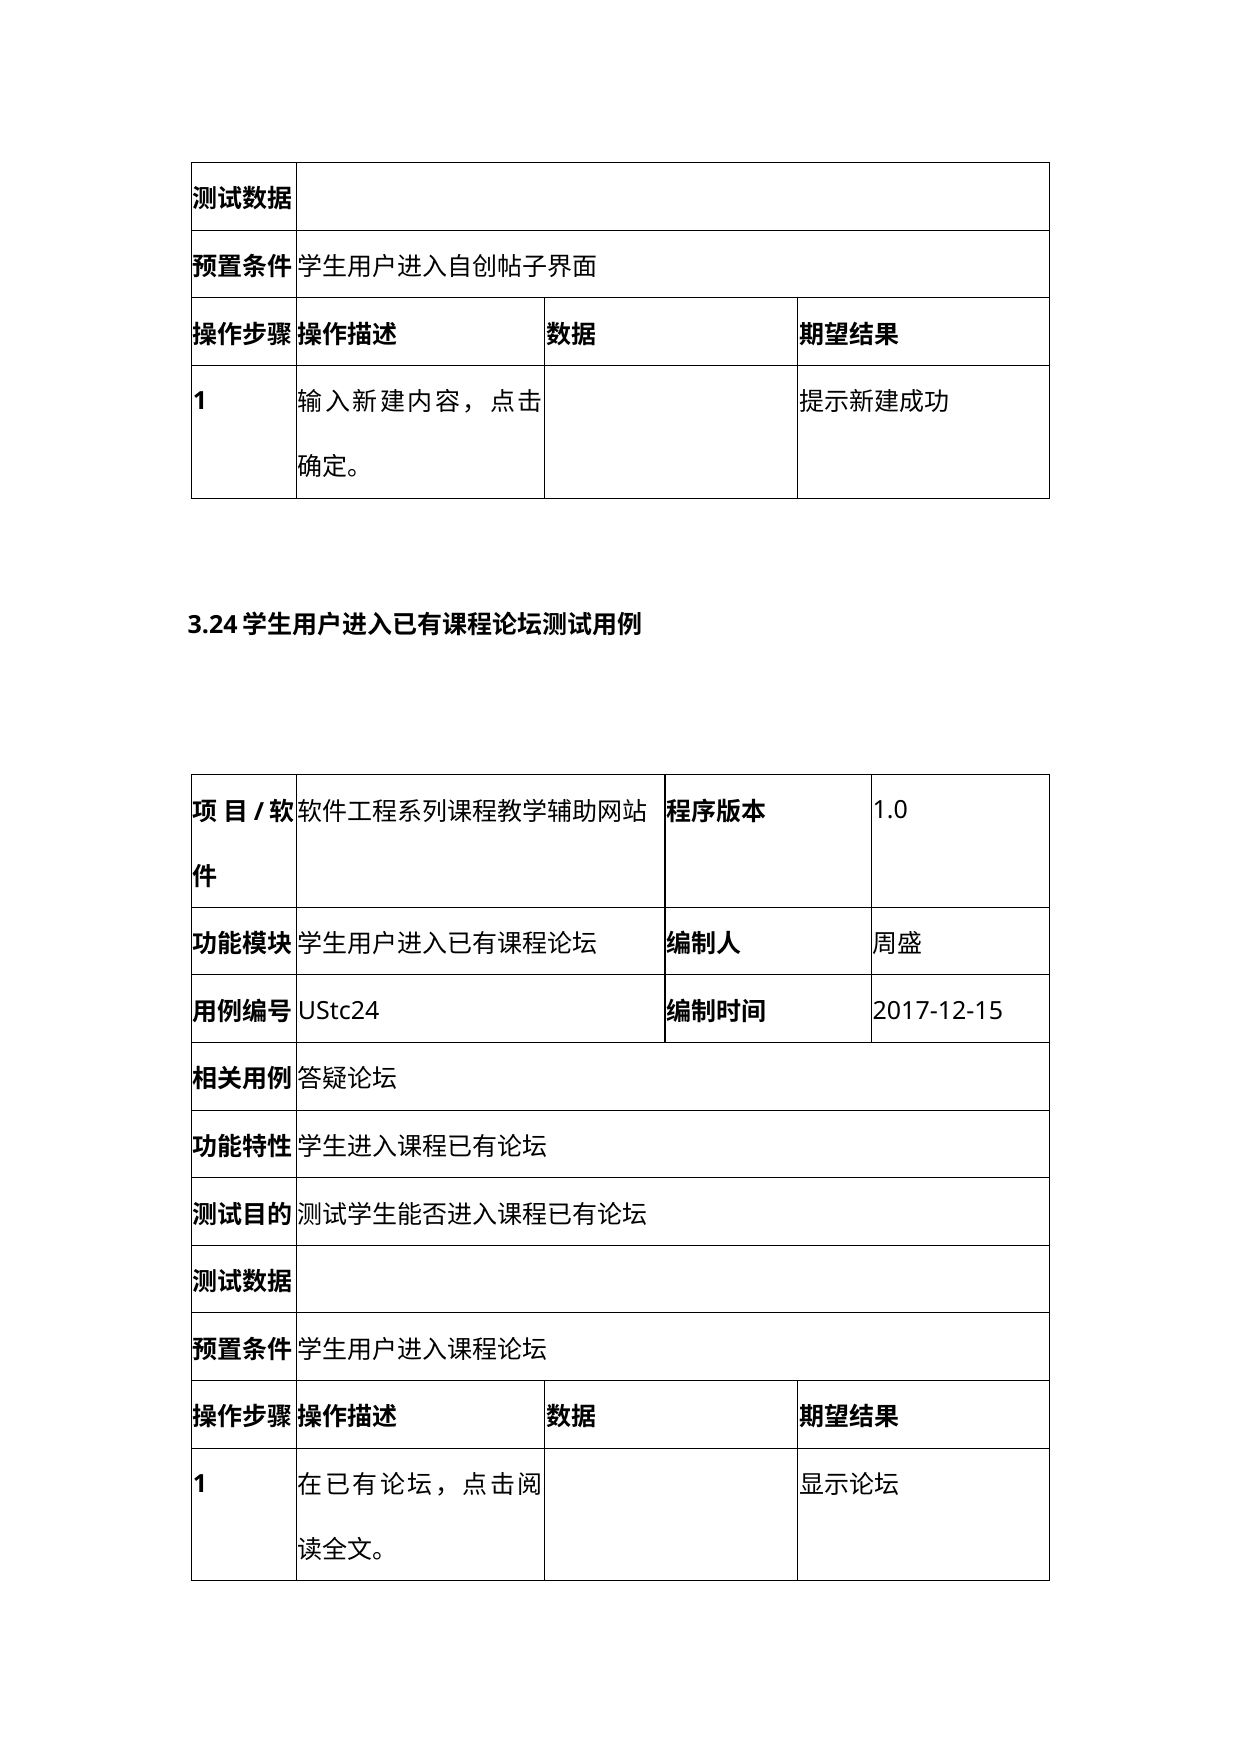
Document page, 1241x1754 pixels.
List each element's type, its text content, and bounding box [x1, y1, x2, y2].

table_cell 2017-12-15 [872, 975, 1049, 1042]
table_cell 测试数据 [192, 1246, 296, 1312]
table_cell 学生进入课程已有论坛 [297, 1111, 1049, 1177]
subtitle 3.24学生用户进入已有课程论坛测试用例 [187, 591, 1053, 656]
table_cell 预置条件 [192, 231, 296, 297]
table_cell 提示新建成功 [798, 366, 1049, 497]
table_cell 学生用户进入自创帖子界面 [297, 231, 1049, 297]
table_cell 期望结果 [798, 298, 1049, 365]
table_cell 学生用户进入已有课程论坛 [297, 908, 664, 974]
table_cell 测试学生能否进入课程已有论坛 [297, 1178, 1049, 1245]
table_cell 显示论坛 [798, 1449, 1049, 1580]
table_cell 操作步骤 [192, 298, 296, 365]
table_cell 数据 [545, 298, 797, 365]
table_cell 1 [192, 366, 296, 497]
table_header 项目/软件 [192, 775, 296, 907]
table_header 1.0 [872, 775, 1049, 907]
table_cell 操作描述 [297, 1381, 544, 1447]
table_cell [545, 1449, 797, 1580]
table_cell 功能模块 [192, 908, 296, 974]
table_cell 编制时间 [666, 975, 871, 1042]
table_cell [297, 1246, 1049, 1312]
table_header 程序版本 [666, 775, 871, 907]
table_cell 相关用例 [192, 1043, 296, 1109]
table_cell 周盛 [872, 908, 1049, 974]
table_cell 操作步骤 [192, 1381, 296, 1447]
table_cell 学生用户进入课程论坛 [297, 1313, 1049, 1380]
table_cell UStc24 [297, 975, 664, 1042]
table_cell 测试数据 [192, 163, 296, 229]
table_cell 期望结果 [798, 1381, 1049, 1447]
table_cell [545, 366, 797, 497]
table_cell 输入新建内容，点击确定。 [297, 366, 544, 497]
table_cell 编制人 [666, 908, 871, 974]
table_cell 答疑论坛 [297, 1043, 1049, 1109]
table_cell 预置条件 [192, 1313, 296, 1380]
table_cell 在已有论坛，点击阅读全文。 [297, 1449, 544, 1580]
table_cell 功能特性 [192, 1111, 296, 1177]
table_cell [297, 163, 1049, 229]
table_cell 1 [192, 1449, 296, 1580]
table_cell 操作描述 [297, 298, 544, 365]
table_cell 数据 [545, 1381, 797, 1447]
table_header 软件工程系列课程教学辅助网站 [297, 775, 664, 907]
table_cell 用例编号 [192, 975, 296, 1042]
table_cell 测试目的 [192, 1178, 296, 1245]
